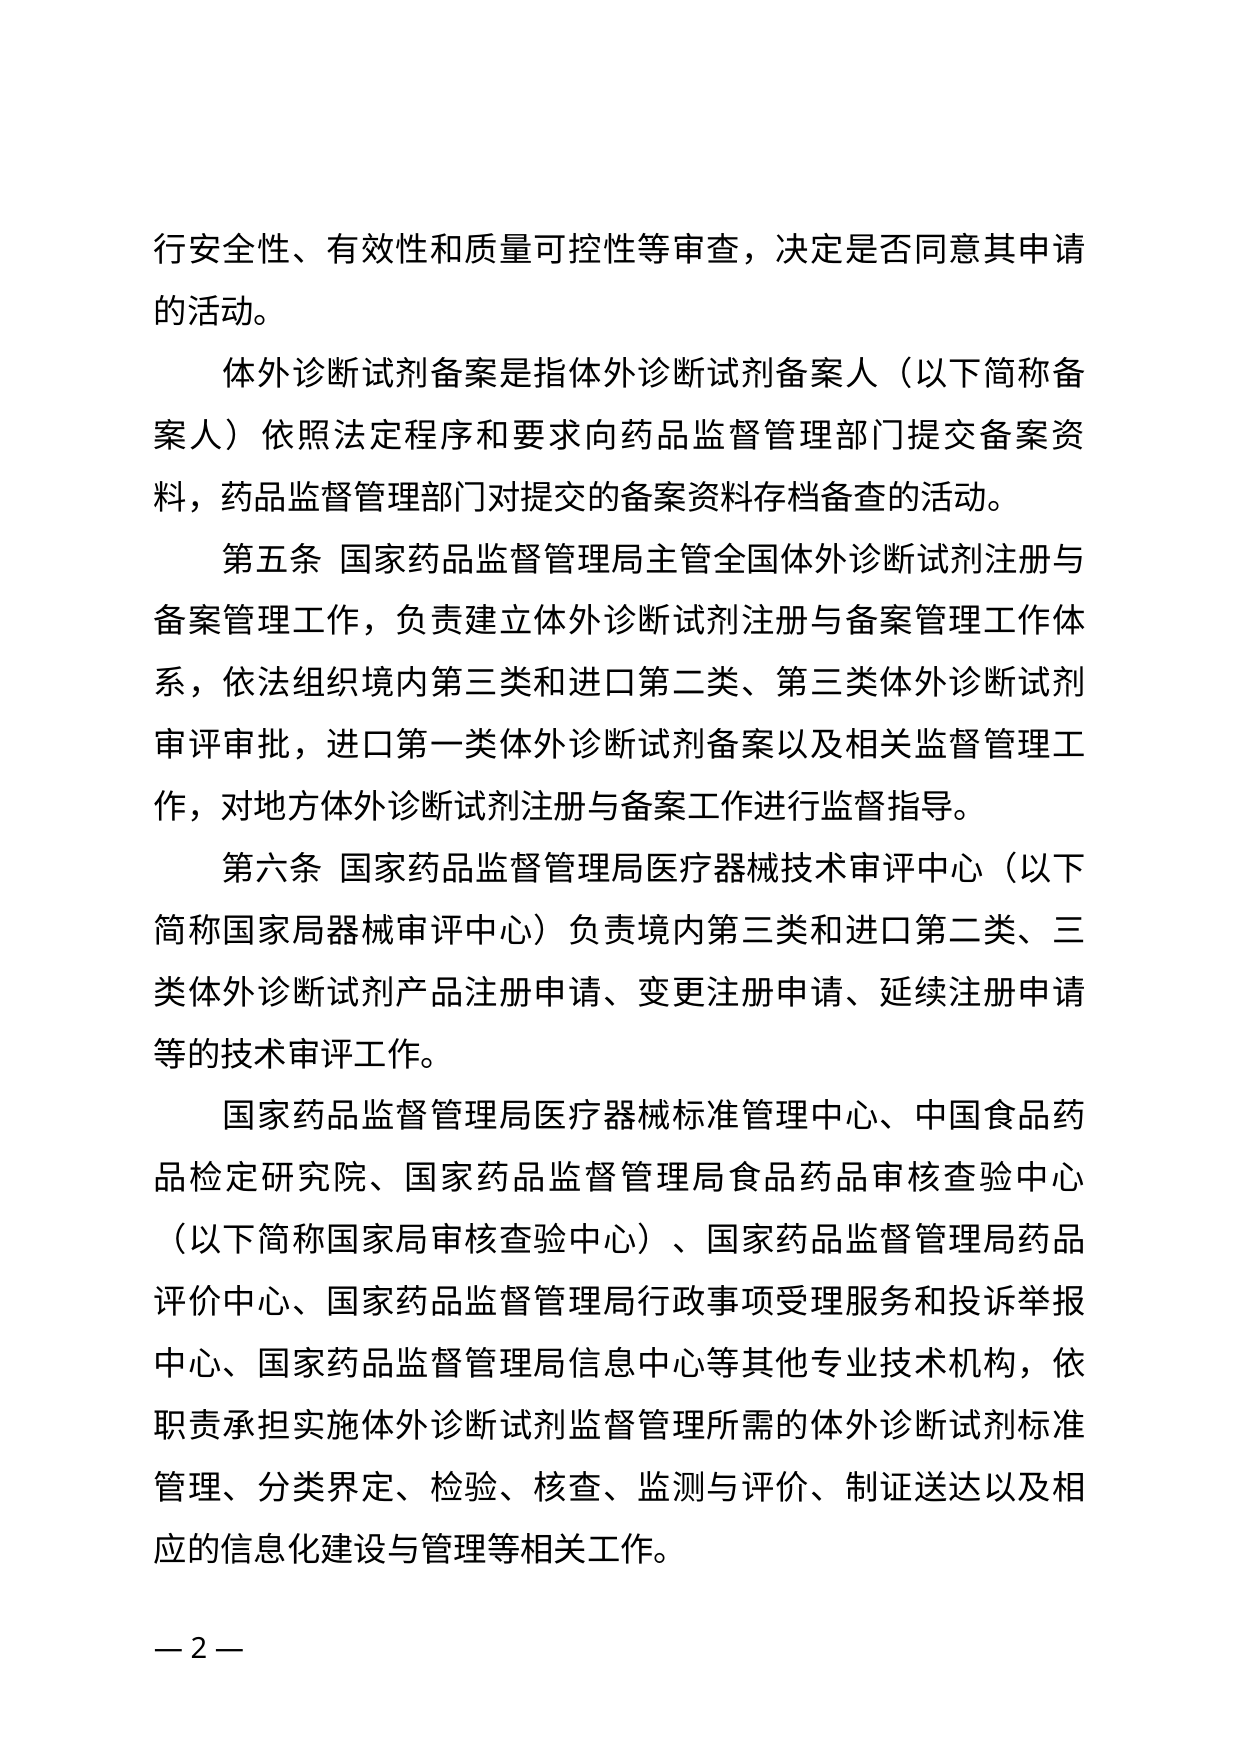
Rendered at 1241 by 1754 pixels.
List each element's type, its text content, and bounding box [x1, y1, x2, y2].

text 国家药品监督管理局医疗器械标准管理中心、中国食品药品检定研究院、国家药品监督管理局食品药品审核查验中心（以下简称国家局审核查验中心）、国家药品监督管理局药品评价中心、国家药品监督管理局行政事项受理服务和投诉举报中心、国家药品监督管理局信息中心等其他专业技术机构，依职责承担实施体外诊断试剂监督管理所需的体外诊断试剂标准管理、分类界定、检验、核查、监测与评价、制证送达以及相应的信息化建设与管理等相关工作。 [153, 1078, 1087, 1573]
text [153, 212, 1087, 336]
text 第五条 国家药品监督管理局主管全国体外诊断试剂注册与备案管理工作，负责建立体外诊断试剂注册与备案管理工作体系，依法组织境内第三类和进口第二类、第三类体外诊断试剂审评审批，进口第一类体外诊断试剂备案以及相关监督管理工作，对地方体外诊断试剂注册与备案工作进行监督指导。 [153, 522, 1087, 831]
text 体外诊断试剂备案是指体外诊断试剂备案人（以下简称备案人）依照法定程序和要求向药品监督管理部门提交备案资料，药品监督管理部门对提交的备案资料存档备查的活动。 [153, 336, 1087, 522]
text 第六条 国家药品监督管理局医疗器械技术审评中心（以下简称国家局器械审评中心）负责境内第三类和进口第二类、三类体外诊断试剂产品注册申请、变更注册申请、延续注册申请等的技术审评工作。 [153, 831, 1087, 1078]
